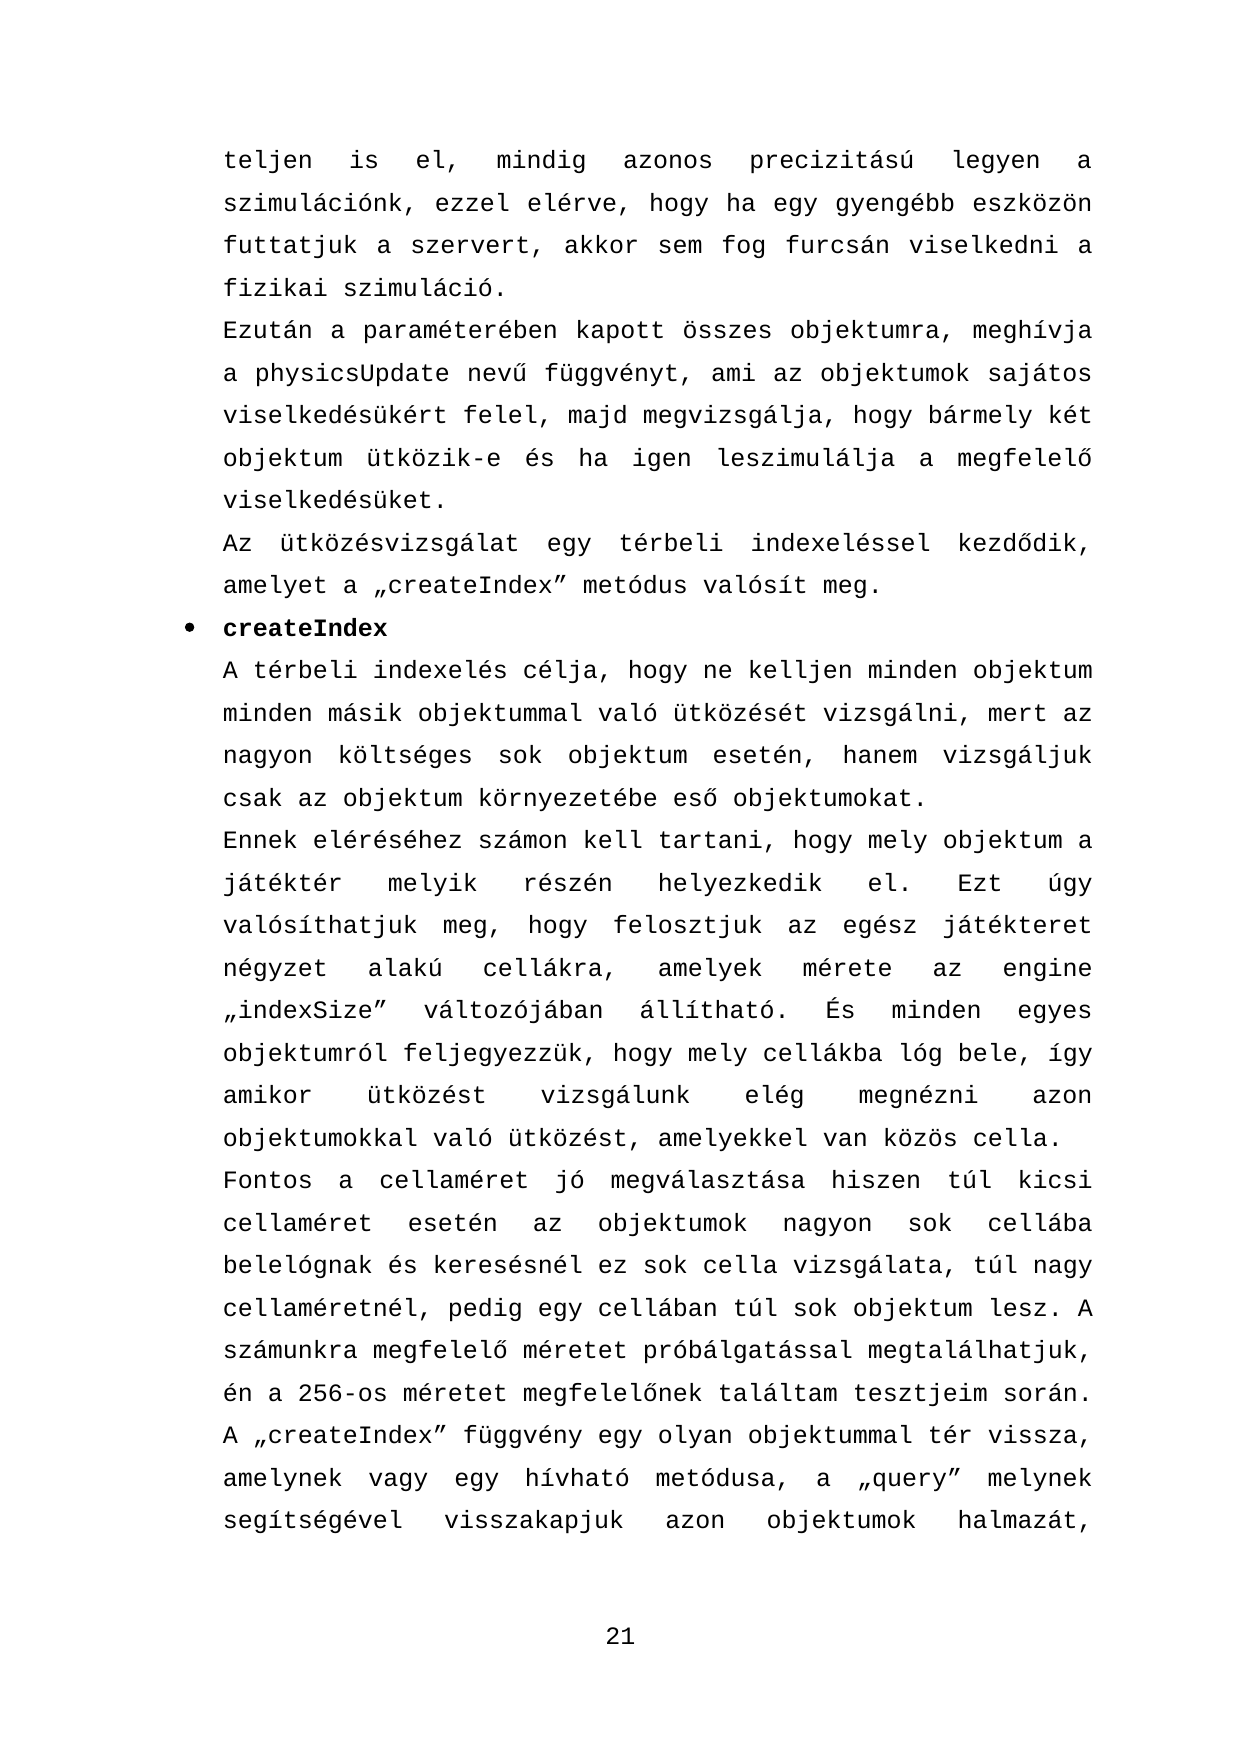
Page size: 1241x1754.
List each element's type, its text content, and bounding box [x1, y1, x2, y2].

list Az ütközésvizsgálat egy térbeli indexeléssel kezdődik, amelyet a „createIndex” metódus valósít meg. [223, 530, 1093, 601]
list Fontos a cellaméret jó megválasztása hiszen túl kicsi cellaméret esetén az objektumok nagyon sok cellába belelógnak és keresésnél ez sok cella vizsgálata, túl nagy cellaméretnél, pedig egy cellában túl sok objektum lesz. A számunkra megfelelő méretet próbálgatással megtalálhatjuk, én a 256-os méretet megfelelőnek találtam tesztjeim során. [223, 1168, 1093, 1408]
list Ezután a paraméterében kapott összes objektumra, meghívja a physicsUpdate nevű függvényt, ami az objektumok sajátos viselkedésükért felel, majd megvizsgálja, hogy bármely két objektum ütközik-e és ha igen leszimulálja a megfelelő viselkedésüket. [223, 318, 1093, 516]
list Ennek eléréséhez számon kell tartani, hogy mely objektum a játéktér melyik részén helyezkedik el. Ezt úgy valósíthatjuk meg, hogy felosztjuk az egész játékteret négyzet alakú cellákra, amelyek mérete az engine „indexSize” változójában állítható. És minden egyes objektumról feljegyezzük, hogy mely cellákba lóg bele, így amikor ütközést vizsgálunk elég megnézni azon objektumokkal való ütközést, amelyekkel van közös cella. [223, 828, 1093, 1153]
list createIndex [185, 615, 1093, 643]
list A térbeli indexelés célja, hogy ne kelljen minden objektum minden másik objektummal való ütközését vizsgálni, mert az nagyon költséges sok objektum esetén, hanem vizsgáljuk csak az objektum környezetébe eső objektumokat. [223, 658, 1093, 813]
